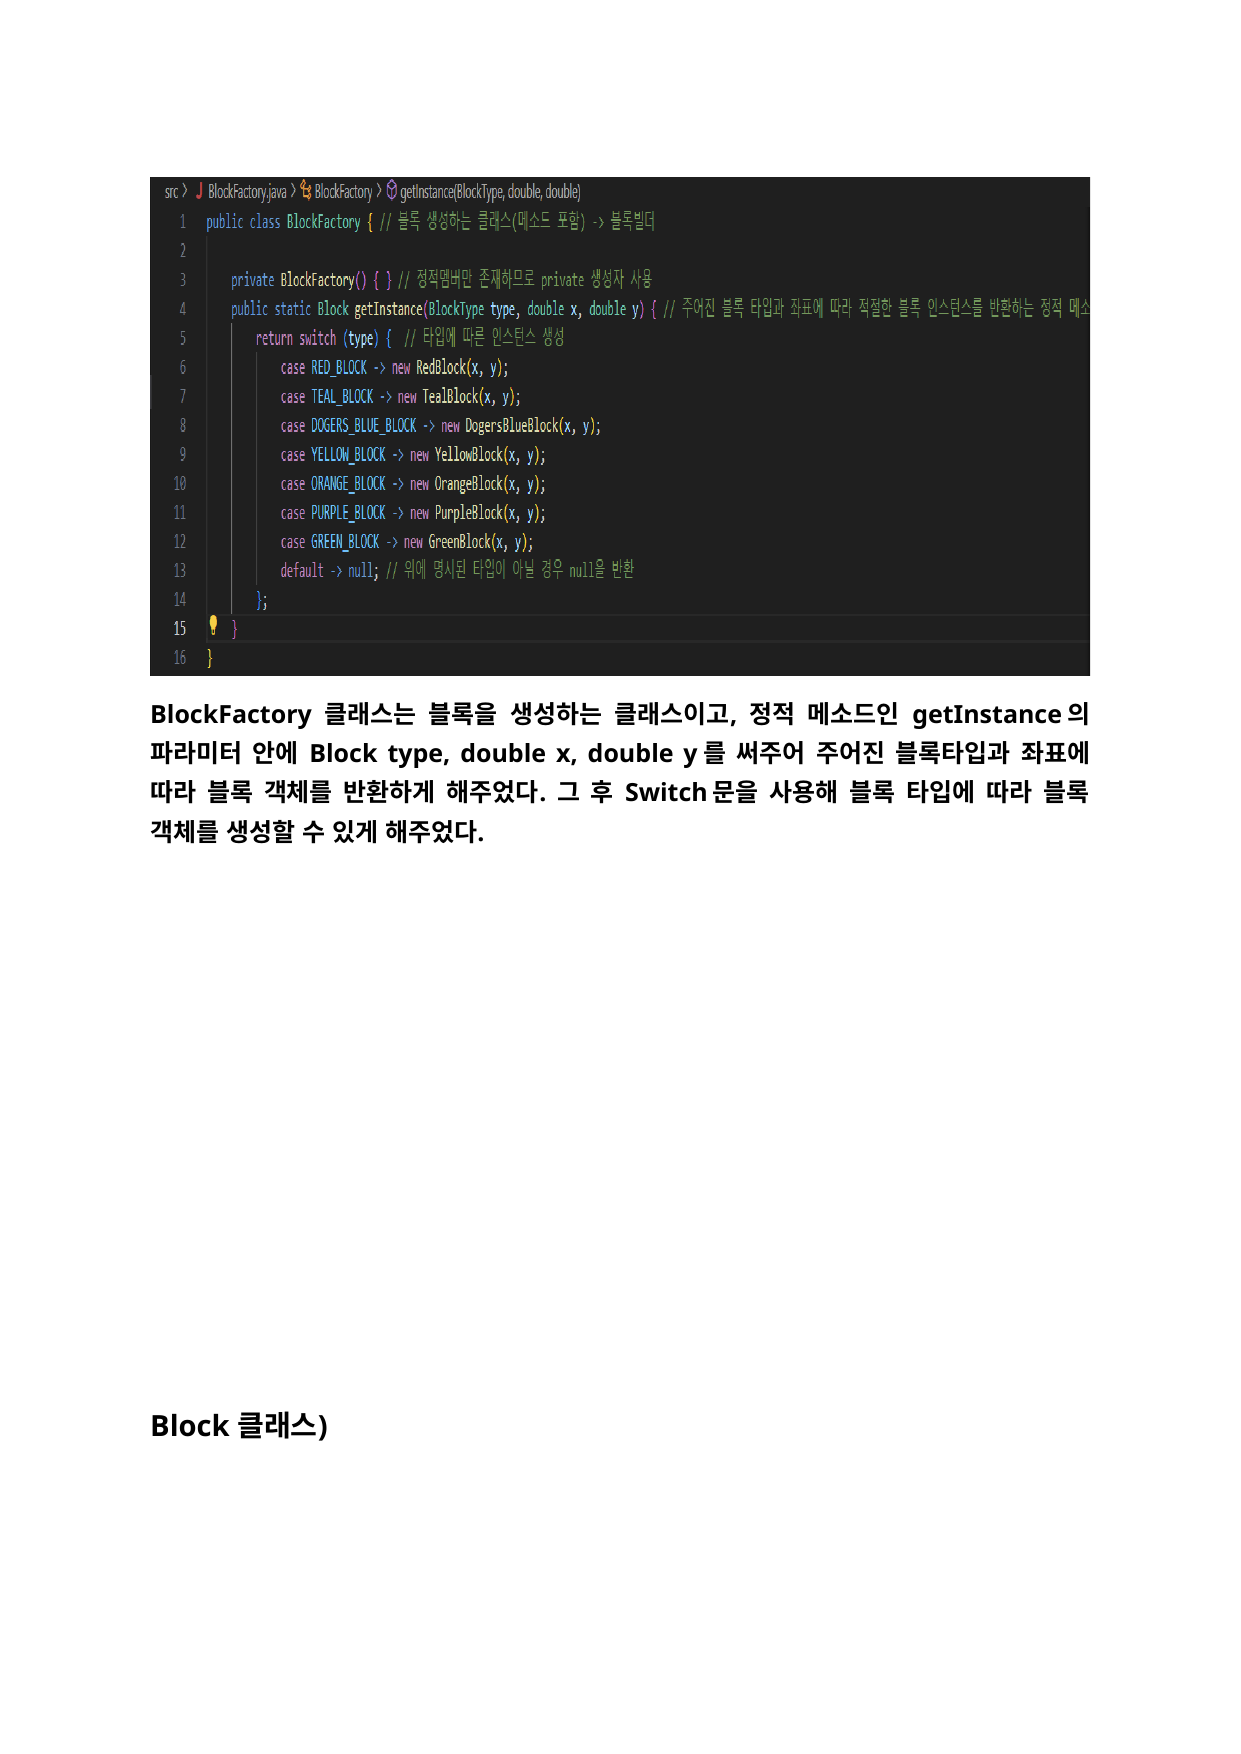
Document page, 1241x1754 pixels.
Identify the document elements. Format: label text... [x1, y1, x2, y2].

text BlockFactory 클래스는 블록을 생성하는 클래스이고, 정적 메소드인 getInstance의 파라미터 안에 Block type, double x, double y를 써주어 주어진 블록타입과 좌표에 따라 블록 객체를 반환하게 해주었다. 그 후 Switch문을 사용해 블록 타입에 따라 블록 객체를 생성할 수 있게 해주었다. [150, 695, 1090, 848]
picture [150, 177, 1091, 676]
text Block 클래스) [150, 1402, 1090, 1444]
